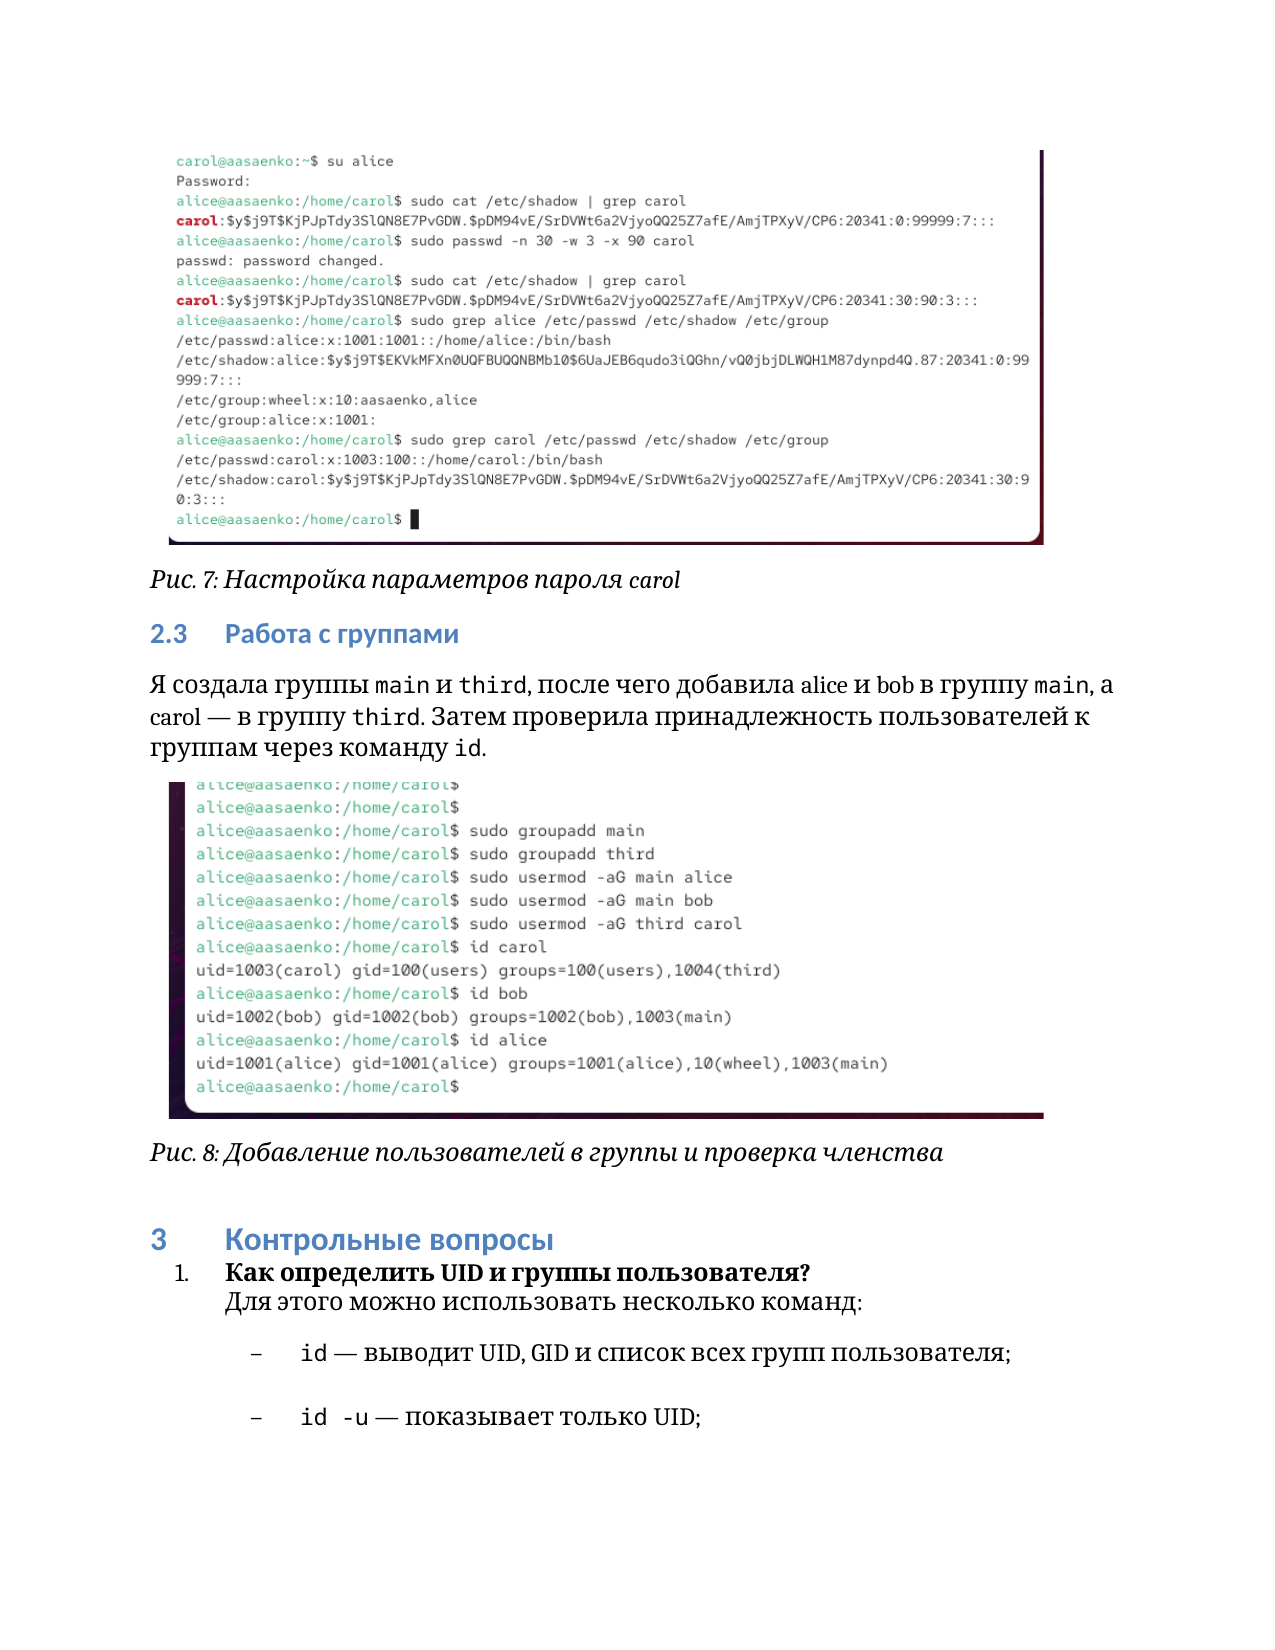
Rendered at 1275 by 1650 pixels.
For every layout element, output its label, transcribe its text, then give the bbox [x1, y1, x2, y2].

text Рис. 7: Настройка параметров пароля carol [150, 566, 1125, 594]
subtitle 3 Контрольные вопросы [150, 1218, 1125, 1259]
text Я создала группы main и third, после чего добавила alice и bob в группу main, а carol — в группу third. Затем проверила принадлежность пользователей к группам через команду id. [150, 669, 1125, 763]
picture [168, 150, 1044, 545]
list id -u — показывает только UID; [250, 1401, 1125, 1461]
list Как определить UID и группы пользователя? Для этого можно использовать несколько команд: [175, 1259, 1125, 1316]
list id — выводит UID, GID и список всех групп пользователя; [250, 1337, 1125, 1397]
text Рис. 8: Добавление пользователей в группы и проверка членства [150, 1139, 1125, 1168]
subtitle 2.3 Работа с группами [150, 615, 1125, 651]
picture [168, 782, 1044, 1119]
